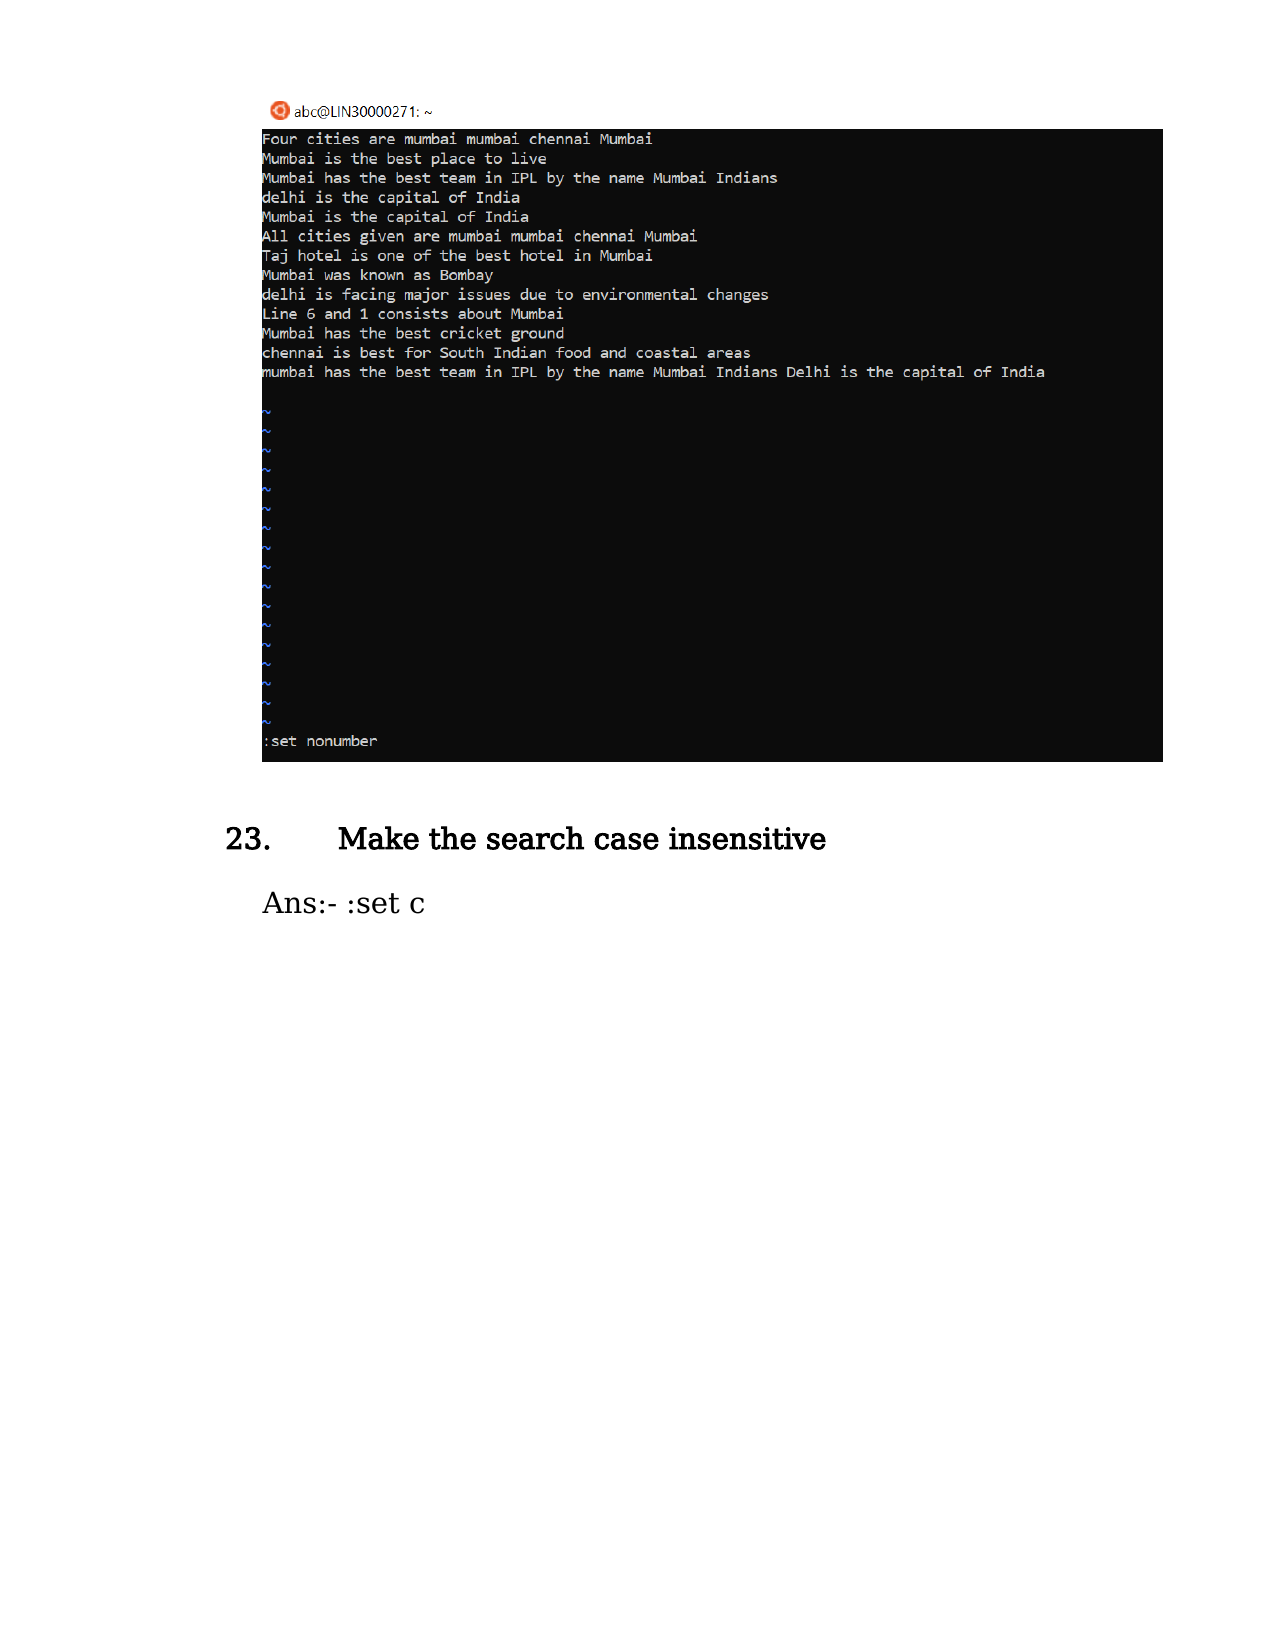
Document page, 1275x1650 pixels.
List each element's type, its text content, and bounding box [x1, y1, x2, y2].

text Ans:- :set c [262, 884, 1087, 919]
list Make the search case insensitive [225, 820, 1087, 855]
picture [262, 93, 1163, 762]
